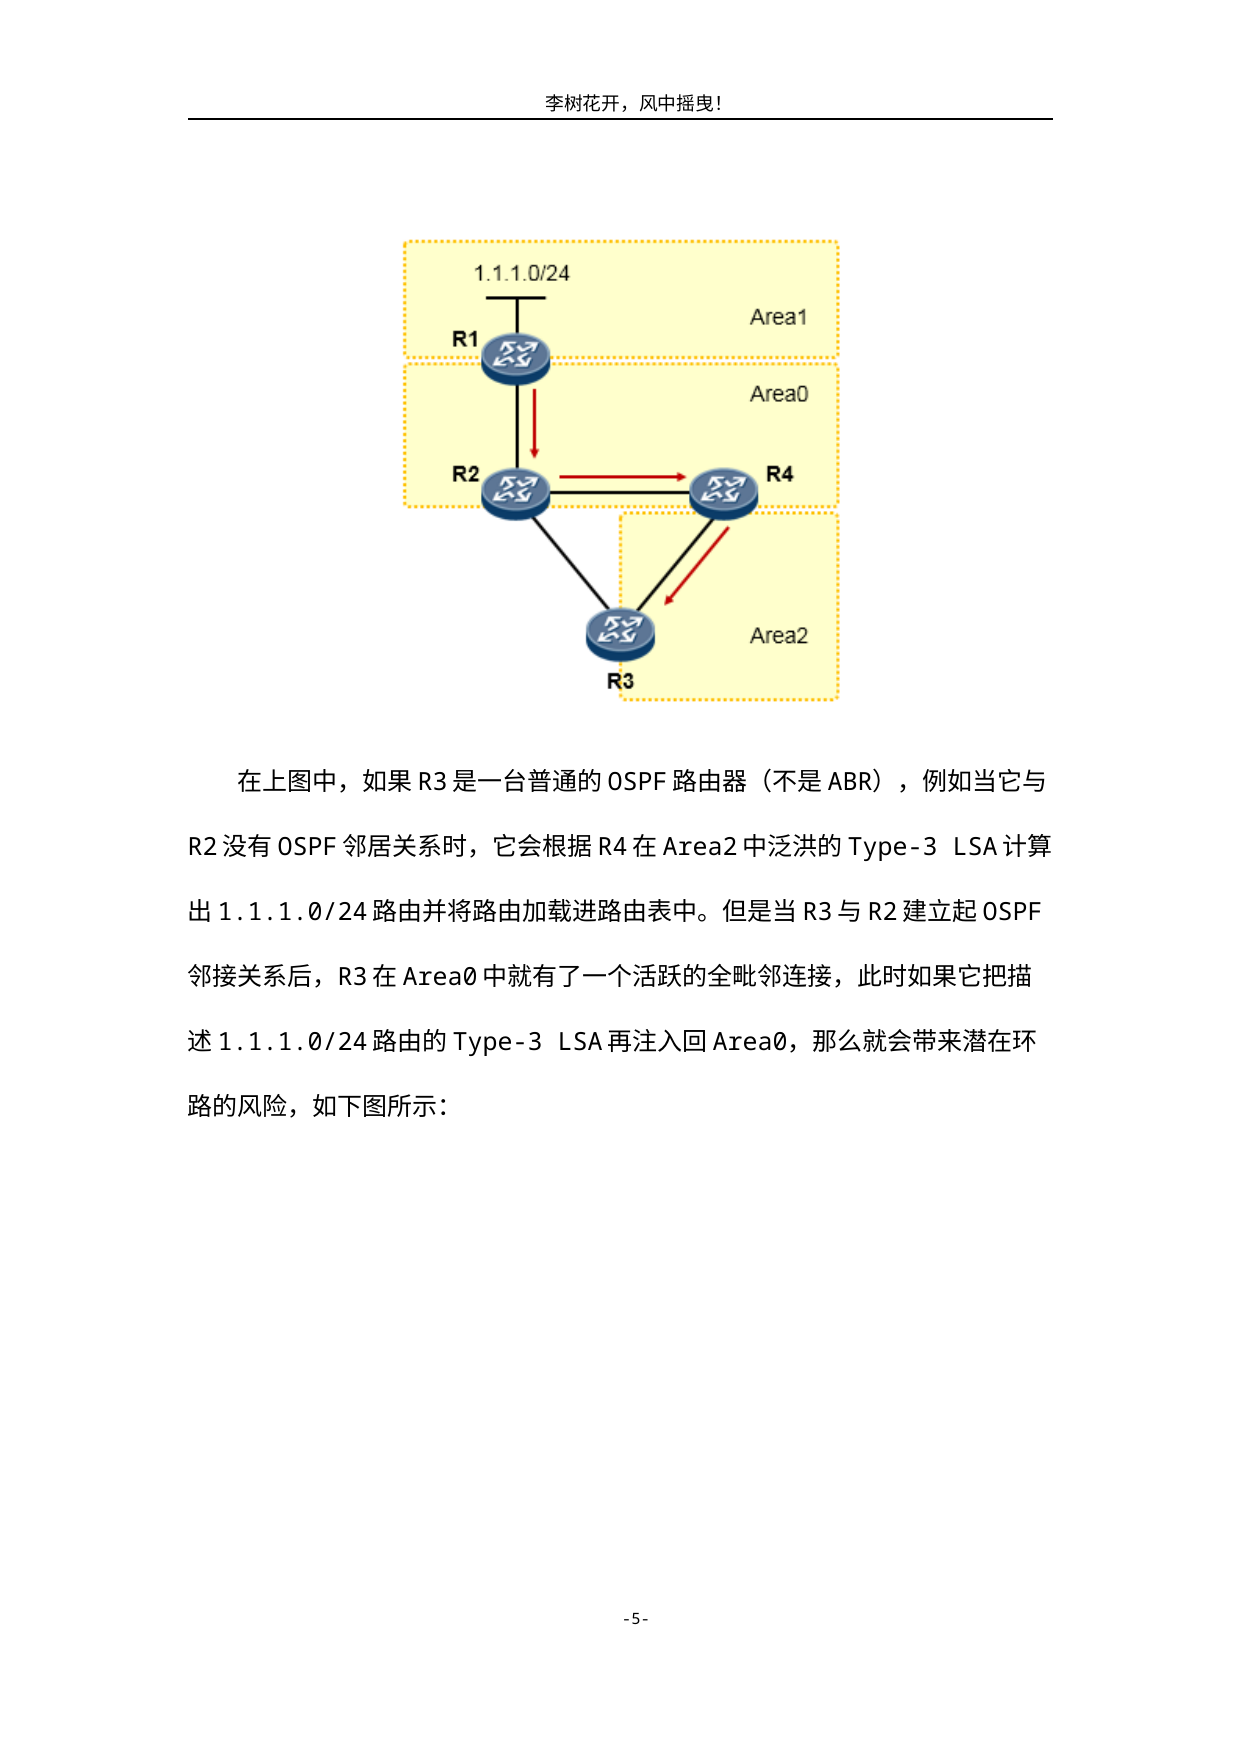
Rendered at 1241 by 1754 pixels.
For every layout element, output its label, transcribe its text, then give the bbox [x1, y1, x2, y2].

text 在上图中，如果R3是一台普通的OSPF路由器（不是ABR），例如当它与R2没有OSPF邻居关系时，它会根据R4在Area2中泛洪的Type-3 LSA计算出1.1.1.0/24路由并将路由加载进路由表中。但是当R3与R2建立起OSPF邻接关系后，R3在Area0中就有了一个活跃的全毗邻连接，此时如果它把描述1.1.1.0/24路由的Type-3 LSA再注入回Area0，那么就会带来潜在环路的风险，如下图所示： [187, 747, 1053, 1137]
picture [394, 227, 846, 711]
